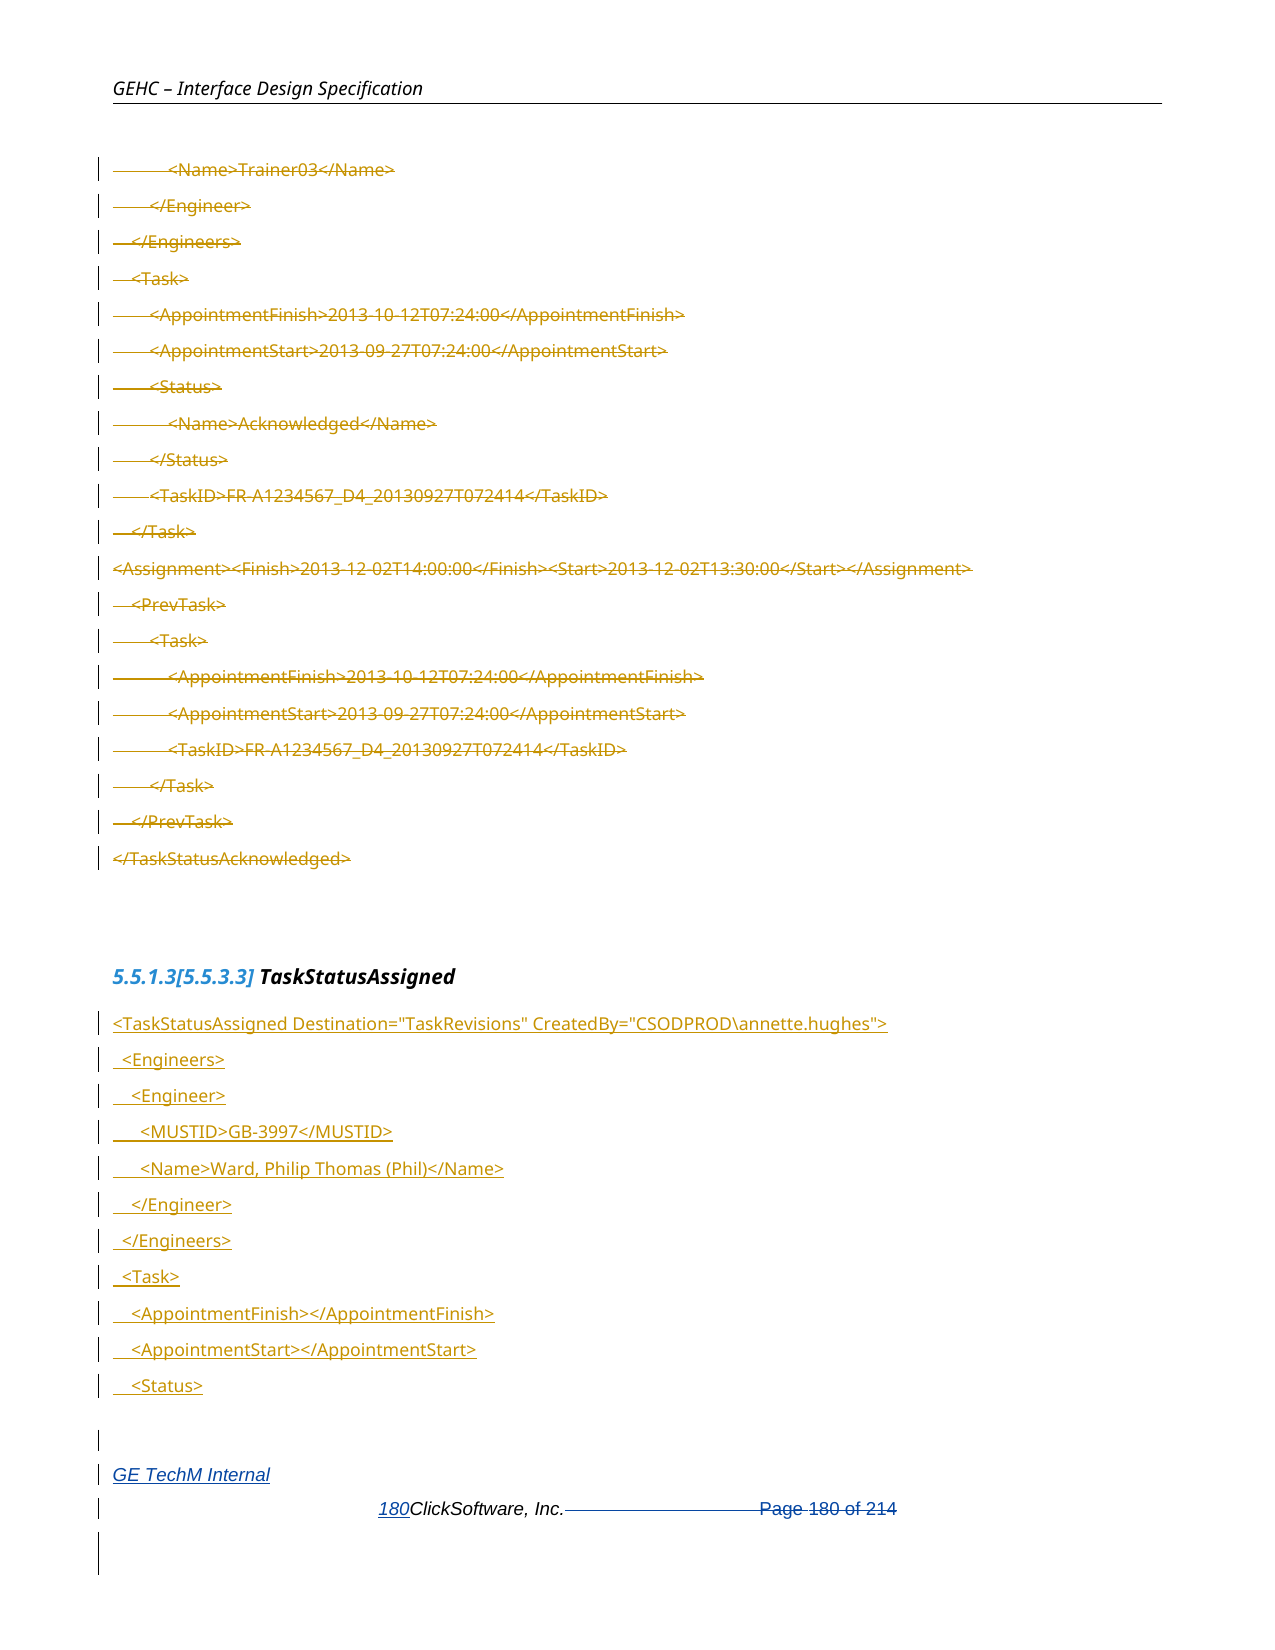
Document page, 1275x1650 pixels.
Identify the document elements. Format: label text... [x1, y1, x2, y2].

subtitle TaskStatusAssigned [112, 962, 1162, 991]
table_header [101, 1011, 1174, 1410]
table_header [101, 157, 1174, 882]
